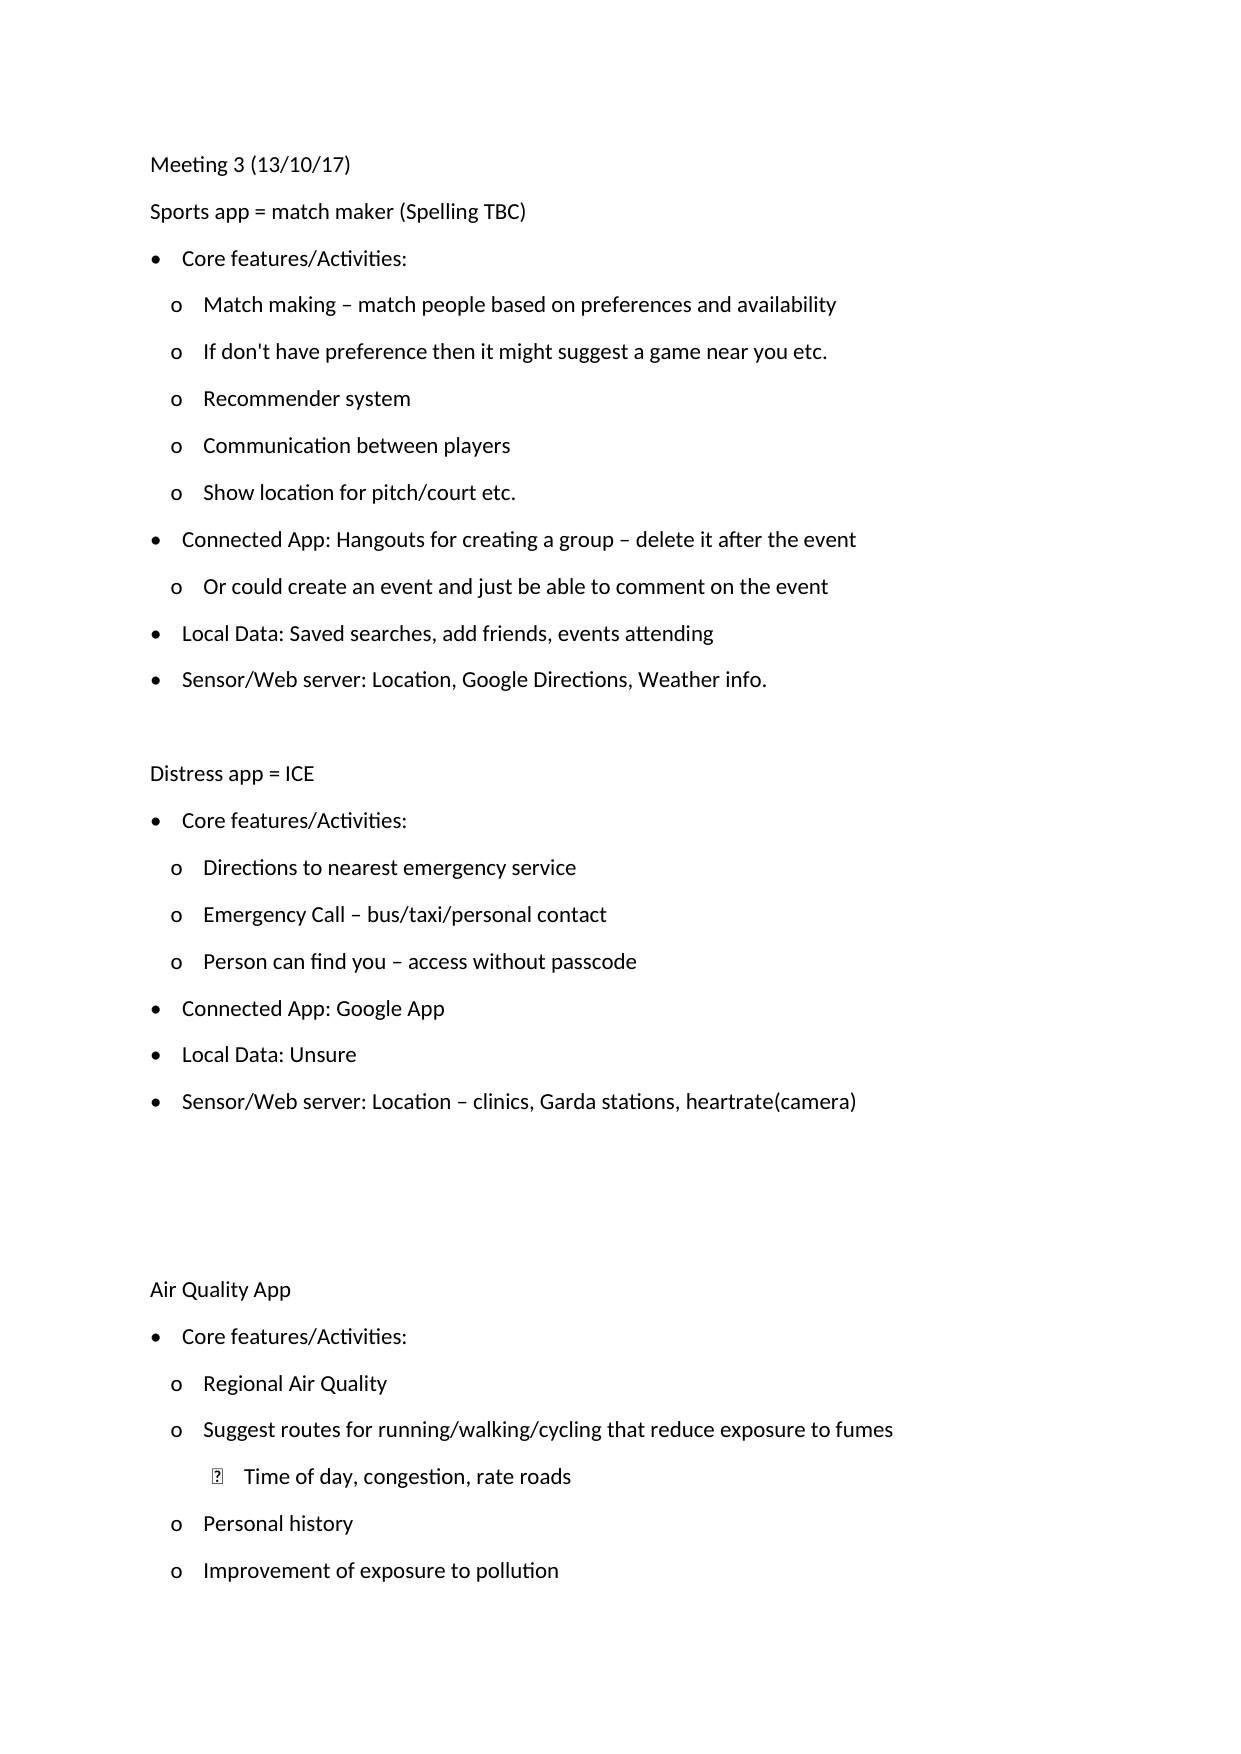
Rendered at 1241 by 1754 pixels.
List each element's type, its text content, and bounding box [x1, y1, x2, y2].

text Sports app = match maker (Spelling TBC) [150, 197, 1090, 225]
text o Show location for pitch/court etc. [150, 478, 1090, 506]
text o Emergency Call – bus/taxi/personal contact [150, 900, 1090, 928]
text Distress app = ICE [150, 759, 1090, 787]
text • Core features/Activities: [150, 244, 1090, 272]
text Meeting 3 (13/10/17) [150, 150, 1090, 178]
text o Person can find you – access without passcode [150, 947, 1090, 975]
text o Personal history [150, 1509, 1090, 1537]
text o Recommender system [150, 384, 1090, 412]
text • Sensor/Web server: Location, Google Directions, Weather info. [150, 666, 1090, 694]
text o If don't have preference then it might suggest a game near you etc. [150, 337, 1090, 366]
text • Sensor/Web server: Location – clinics, Garda stations, heartrate(camera) [150, 1087, 1090, 1116]
text o Directions to nearest emergency service [150, 853, 1090, 881]
text • Core features/Activities: [150, 806, 1090, 834]
text o Regional Air Quality [150, 1369, 1090, 1397]
text • Local Data: Unsure [150, 1041, 1090, 1069]
text o Communication between players [150, 431, 1090, 459]
text • Connected App: Hangouts for creating a group – delete it after the event [150, 525, 1090, 553]
text o Suggest routes for running/walking/cycling that reduce exposure to fumes [150, 1416, 1090, 1444]
text o Or could create an event and just be able to comment on the event [150, 572, 1090, 600]
text o Improvement of exposure to pollution [150, 1556, 1090, 1584]
text • Local Data: Saved searches, add friends, events attending [150, 619, 1090, 647]
text • Connected App: Google App [150, 994, 1090, 1022]
text  Time of day, congestion, rate roads [150, 1462, 1090, 1491]
text Air Quality App [150, 1275, 1090, 1303]
text • Core features/Activities: [150, 1322, 1090, 1350]
text o Match making – match people based on preferences and availability [150, 291, 1090, 319]
